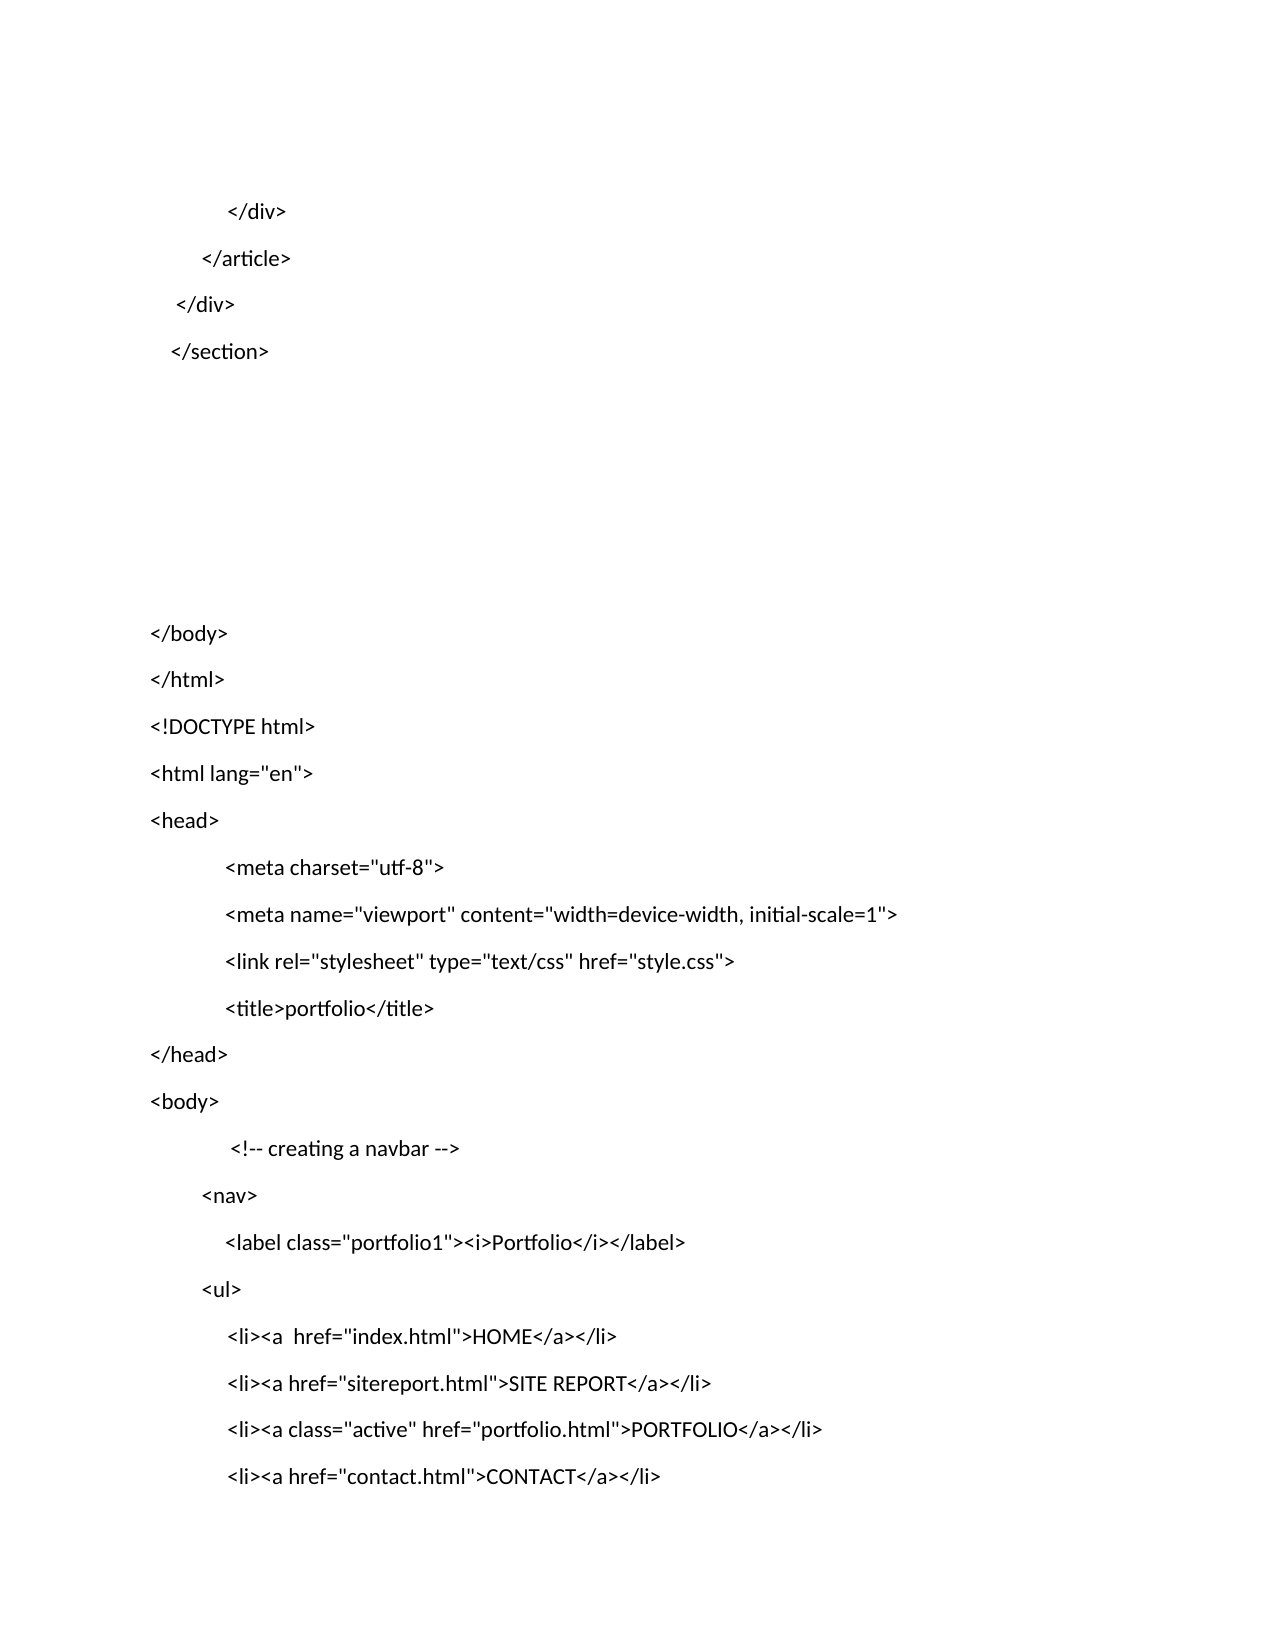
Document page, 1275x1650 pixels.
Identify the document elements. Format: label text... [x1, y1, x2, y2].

text </div> [150, 197, 1125, 225]
text <nav> [150, 1181, 1125, 1209]
text <li><a href="contact.html">CONTACT</a></li> [150, 1462, 1125, 1491]
text <meta name="viewport" content="width=device-width, initial-scale=1"> [150, 900, 1125, 928]
text <!-- creating a navbar --> [150, 1134, 1125, 1162]
text </div> [150, 291, 1125, 319]
text <ul> [150, 1275, 1125, 1303]
text </html> [150, 666, 1125, 694]
text <meta charset="utf-8"> [150, 853, 1125, 881]
text <li><a class="active" href="portfolio.html">PORTFOLIO</a></li> [150, 1416, 1125, 1444]
text <body> [150, 1087, 1125, 1116]
text </body> [150, 619, 1125, 647]
text <!DOCTYPE html> [150, 712, 1125, 741]
text <html lang="en"> [150, 759, 1125, 787]
text <link rel="stylesheet" type="text/css" href="style.css"> [150, 947, 1125, 975]
text <head> [150, 806, 1125, 834]
text </section> [150, 337, 1125, 366]
text </head> [150, 1041, 1125, 1069]
text <li><a href="sitereport.html">SITE REPORT</a></li> [150, 1369, 1125, 1397]
text <title>portfolio</title> [150, 994, 1125, 1022]
text <label class="portfolio1"><i>Portfolio</i></label> [150, 1228, 1125, 1256]
text </article> [150, 244, 1125, 272]
text <li><a href="index.html">HOME</a></li> [150, 1322, 1125, 1350]
